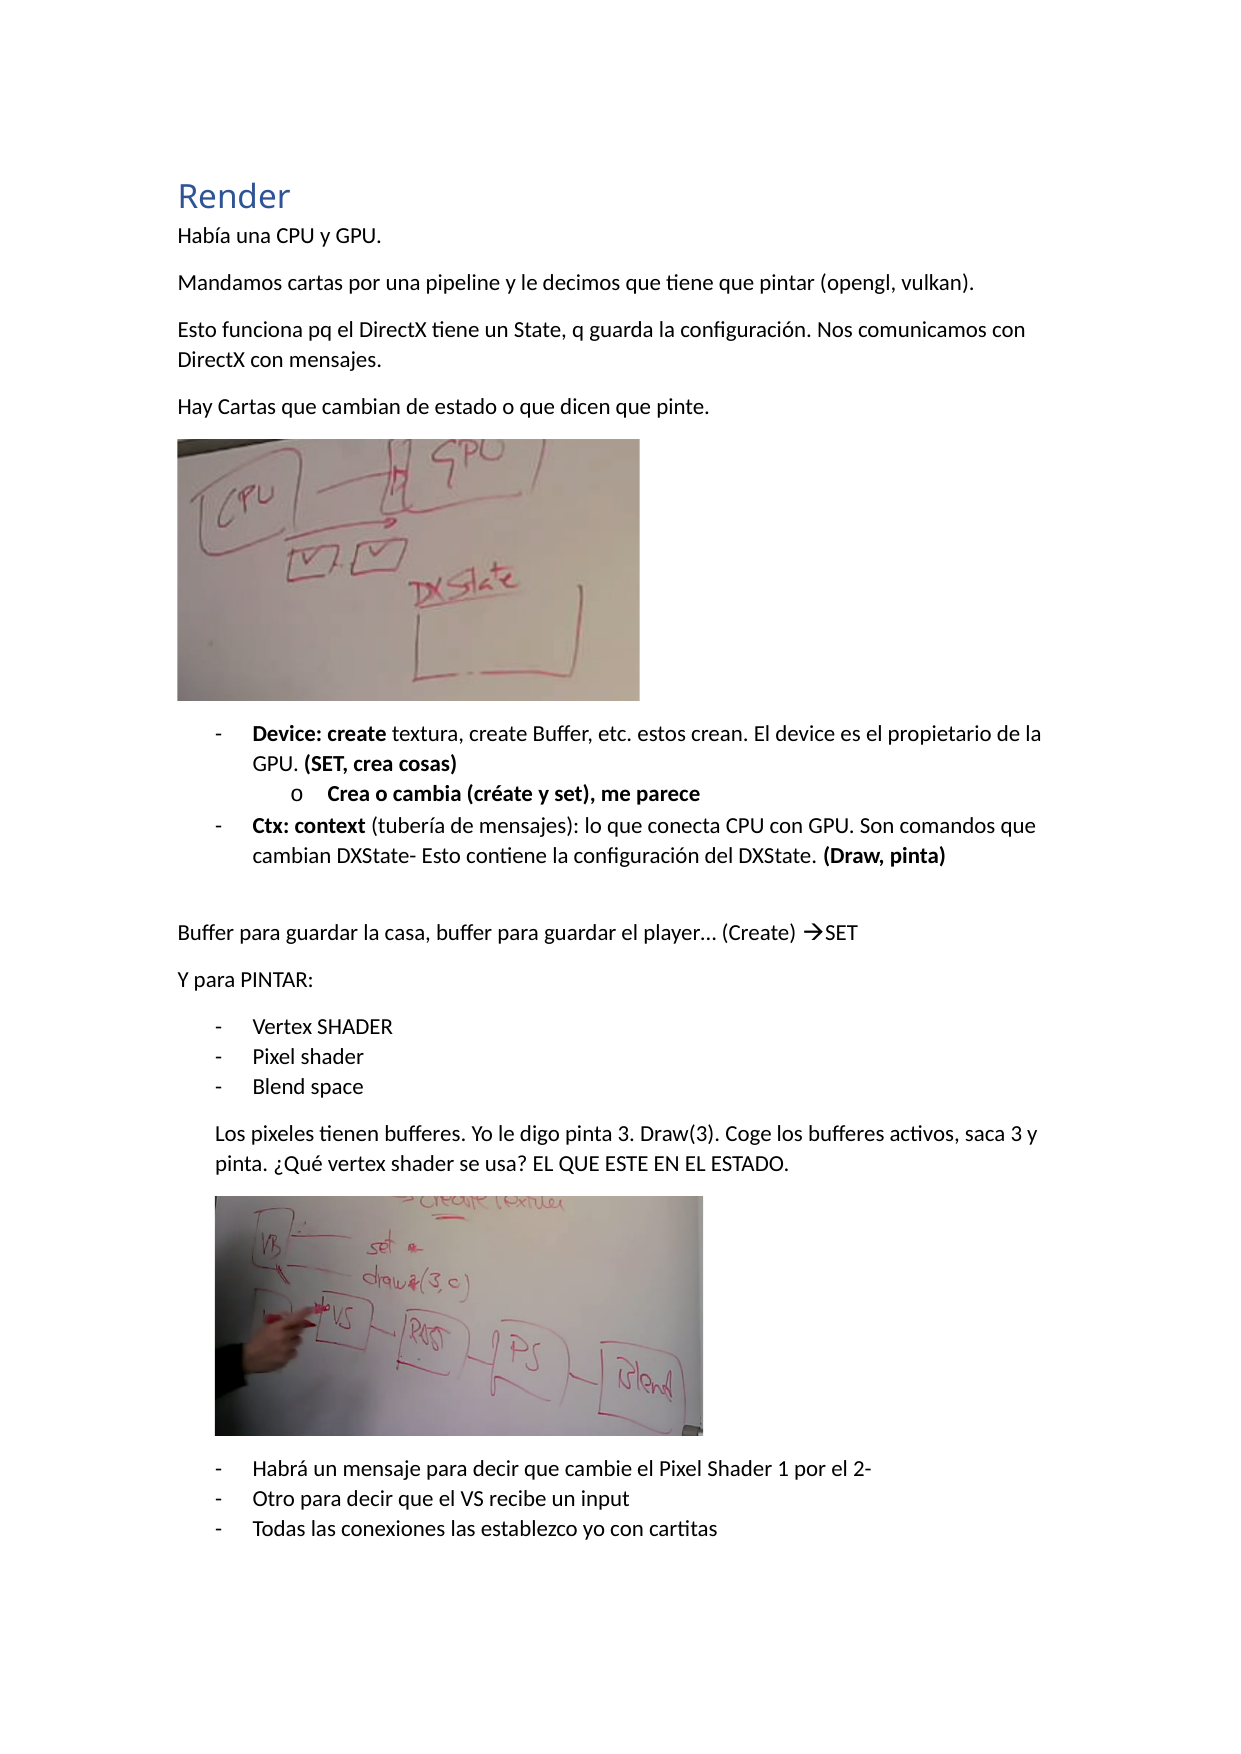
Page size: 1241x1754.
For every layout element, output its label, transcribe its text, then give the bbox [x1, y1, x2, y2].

text Y para PINTAR: [177, 965, 1063, 993]
list Crea o cambia (créate y set), me parece [290, 779, 1063, 809]
text Hay Cartas que cambian de estado o que dicen que pinte. [177, 392, 1063, 420]
list Pixel shader [215, 1042, 1063, 1070]
text Los pixeles tienen bufferes. Yo le digo pinta 3. Draw(3). Coge los bufferes activos, saca 3 y pinta. ¿Qué vertex shader se usa? EL QUE ESTE EN EL ESTADO. [215, 1119, 1063, 1178]
list Otro para decir que el VS recibe un input [215, 1484, 1063, 1512]
list Vertex SHADER [215, 1012, 1063, 1040]
picture [214, 1196, 704, 1436]
list Todas las conexiones las establezco yo con cartitas [215, 1514, 1063, 1543]
list Ctx: context (tubería de mensajes): lo que conecta CPU con GPU. Son comandos que cambian DXState- Esto contiene la configuración del DXState. (Draw, pinta) [215, 811, 1063, 869]
subtitle Render [177, 173, 1063, 218]
picture [177, 439, 640, 701]
text Había una CPU y GPU. [177, 222, 1063, 249]
text Esto funciona pq el DirectX tiene un State, q guarda la configuración. Nos comunicamos con DirectX con mensajes. [177, 315, 1063, 373]
list Blend space [215, 1072, 1063, 1101]
text Mandamos cartas por una pipeline y le decimos que tiene que pintar (opengl, vulkan). [177, 268, 1063, 296]
text Buffer para guardar la casa, buffer para guardar el player… (Create) SET [177, 918, 1063, 946]
list Habrá un mensaje para decir que cambie el Pixel Shader 1 por el 2- [215, 1454, 1063, 1482]
list Device: create textura, create Buffer, etc. estos crean. El device es el propietario de la GPU. (SET, crea cosas) [215, 719, 1063, 777]
